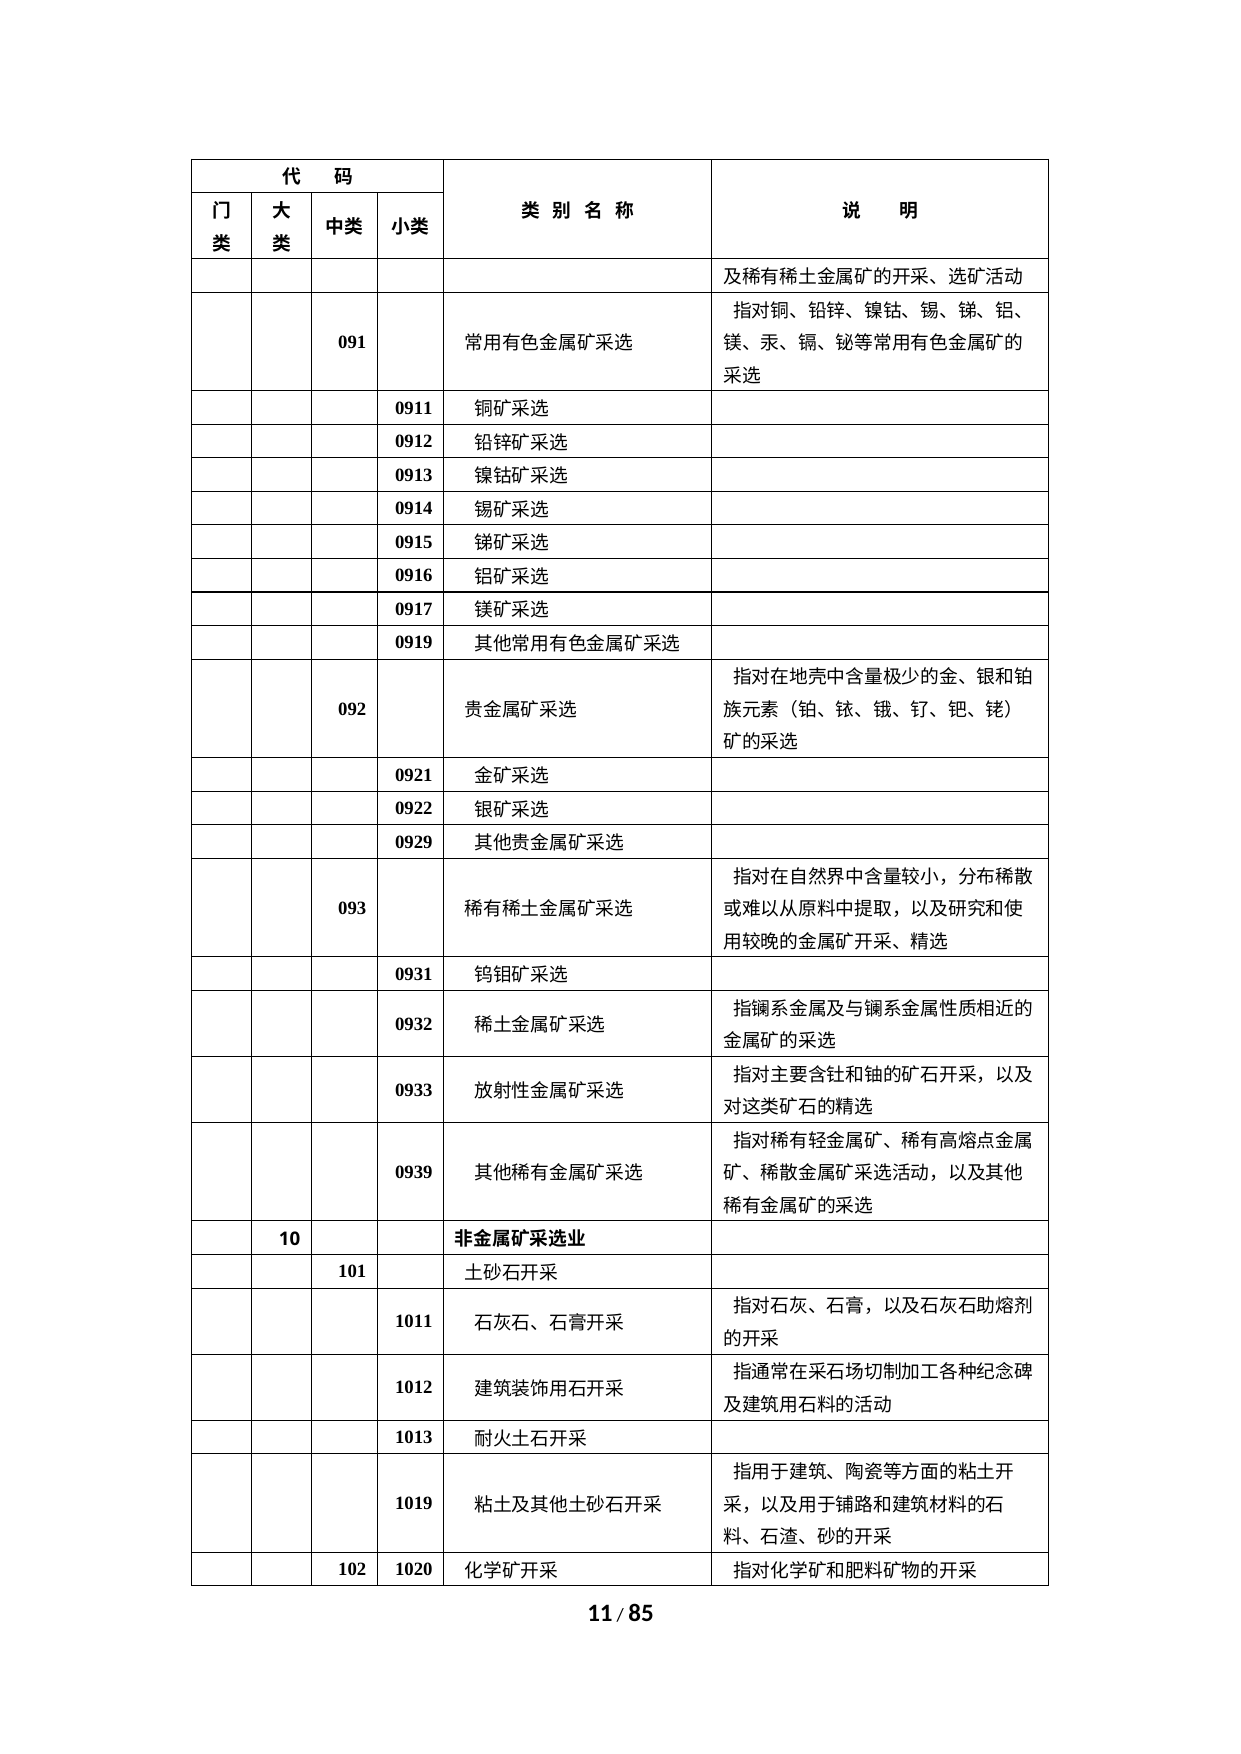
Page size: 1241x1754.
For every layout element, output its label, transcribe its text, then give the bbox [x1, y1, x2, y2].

table_cell [312, 1123, 377, 1220]
table_cell 化学矿开采 [444, 1553, 711, 1585]
table_cell [312, 525, 377, 558]
table_cell 其他稀有金属矿采选 [444, 1123, 711, 1220]
table_cell 093 [312, 859, 377, 956]
table_cell [252, 559, 311, 591]
table_cell 门类 [192, 193, 251, 258]
table_cell 钨钼矿采选 [444, 957, 711, 990]
table_cell [378, 859, 443, 956]
table_cell 指通常在采石场切制加工各种纪念碑及建筑用石料的活动 [712, 1355, 1048, 1419]
table_cell [712, 559, 1048, 591]
table_cell [192, 991, 251, 1056]
table_cell [192, 1454, 251, 1552]
table_cell 指对在地壳中含量极少的金、银和铂族元素（铂、铱、锇、钌、钯、铑）矿的采选 [712, 660, 1048, 757]
table_cell [378, 1255, 443, 1287]
table_cell [252, 593, 311, 625]
table_cell 指用于建筑、陶瓷等方面的粘土开采，以及用于铺路和建筑材料的石料、石渣、砂的开采 [712, 1454, 1048, 1552]
table_cell [712, 1255, 1048, 1287]
table_cell [252, 825, 311, 858]
table_cell 指对常用有色金属矿、贵金属矿，以及稀有稀土金属矿的开采、选矿活动 [712, 259, 1048, 292]
table_cell [192, 1221, 251, 1254]
table_cell 指对主要含钍和铀的矿石开采，以及对这类矿石的精选 [712, 1057, 1048, 1122]
table_cell [192, 1255, 251, 1287]
table_cell 1019 [378, 1454, 443, 1552]
table_cell 耐火土石开采 [444, 1421, 711, 1453]
table_cell [312, 1221, 377, 1254]
table_cell [312, 991, 377, 1056]
table_cell [312, 758, 377, 791]
table_cell [378, 259, 443, 292]
table_cell 指对石灰、石膏，以及石灰石助熔剂的开采 [712, 1289, 1048, 1353]
table_cell 指对铜、铅锌、镍钴、锡、锑、铝、镁、汞、镉、铋等常用有色金属矿的采选 [712, 293, 1048, 390]
table_cell 0914 [378, 492, 443, 524]
table_cell 092 [312, 660, 377, 757]
table_cell [192, 293, 251, 390]
table_cell 其他常用有色金属矿采选 [444, 626, 711, 658]
table_cell [192, 593, 251, 625]
table_cell [312, 1454, 377, 1552]
table_cell [712, 957, 1048, 990]
table_cell [192, 1421, 251, 1453]
table_cell 0933 [378, 1057, 443, 1122]
table_cell 镁矿采选 [444, 593, 711, 625]
table_cell 放射性金属矿采选 [444, 1057, 711, 1122]
table_cell [712, 492, 1048, 524]
table_cell [312, 1355, 377, 1419]
table_cell [252, 458, 311, 491]
table_cell [378, 293, 443, 390]
table_cell [712, 626, 1048, 658]
table_cell [192, 1355, 251, 1419]
table_cell [252, 758, 311, 791]
table_cell [252, 391, 311, 424]
table_cell 指镧系金属及与镧系金属性质相近的金属矿的采选 [712, 991, 1048, 1056]
table_cell 0939 [378, 1123, 443, 1220]
table_cell [192, 525, 251, 558]
table_cell [192, 758, 251, 791]
table_cell 0916 [378, 559, 443, 591]
table_cell 101 [312, 1255, 377, 1287]
table_cell 石灰石、石膏开采 [444, 1289, 711, 1353]
table_cell 1011 [378, 1289, 443, 1353]
table_cell [252, 293, 311, 390]
table_cell 10 [252, 1221, 311, 1254]
table_cell 0921 [378, 758, 443, 791]
table_cell 有色金属矿采选业 [444, 259, 711, 292]
table_cell [252, 1454, 311, 1552]
table_cell [712, 792, 1048, 824]
table_cell [192, 957, 251, 990]
table_cell 1012 [378, 1355, 443, 1419]
table_cell [312, 593, 377, 625]
table_cell 中类 [312, 193, 377, 258]
table_cell [312, 1289, 377, 1353]
table_cell 指对化学矿和肥料矿物的开采 [712, 1553, 1048, 1585]
table_cell [192, 1289, 251, 1353]
table_cell 建筑装饰用石开采 [444, 1355, 711, 1419]
table_cell [712, 825, 1048, 858]
table_cell [312, 957, 377, 990]
table_cell 稀有稀土金属矿采选 [444, 859, 711, 956]
table_cell 金矿采选 [444, 758, 711, 791]
table_cell 非金属矿采选业 [444, 1221, 711, 1254]
table_cell 0931 [378, 957, 443, 990]
table_cell 指对稀有轻金属矿、稀有高熔点金属矿、稀散金属矿采选活动，以及其他稀有金属矿的采选 [712, 1123, 1048, 1220]
table_cell 0917 [378, 593, 443, 625]
table_cell 0913 [378, 458, 443, 491]
table_cell [252, 1123, 311, 1220]
table_cell [252, 1355, 311, 1419]
table_cell [312, 559, 377, 591]
table_cell [192, 1553, 251, 1585]
table_cell 银矿采选 [444, 792, 711, 824]
table_cell [252, 859, 311, 956]
table_cell 0912 [378, 425, 443, 457]
table_cell [192, 259, 251, 292]
table_cell [192, 660, 251, 757]
table_cell 0915 [378, 525, 443, 558]
table_cell [312, 1057, 377, 1122]
table_cell 锡矿采选 [444, 492, 711, 524]
table_header 说 明 [712, 160, 1048, 258]
table_cell 土砂石开采 [444, 1255, 711, 1287]
table_cell [252, 660, 311, 757]
table_cell [252, 1255, 311, 1287]
table_cell 铝矿采选 [444, 559, 711, 591]
table_cell 0919 [378, 626, 443, 658]
table_header 代 码 [192, 160, 443, 192]
table_cell 指对在自然界中含量较小，分布稀散或难以从原料中提取，以及研究和使用较晚的金属矿开采、精选 [712, 859, 1048, 956]
table_cell 1013 [378, 1421, 443, 1453]
table_cell [378, 1221, 443, 1254]
table_cell [312, 259, 377, 292]
table_cell [192, 626, 251, 658]
table_cell [192, 1123, 251, 1220]
table_cell [712, 758, 1048, 791]
table_cell [378, 660, 443, 757]
table_cell 091 [312, 293, 377, 390]
table_cell [252, 1421, 311, 1453]
table_cell [252, 792, 311, 824]
table_cell [252, 1057, 311, 1122]
table_cell 铅锌矿采选 [444, 425, 711, 457]
table_cell [252, 525, 311, 558]
table_cell 0922 [378, 792, 443, 824]
table_cell [712, 458, 1048, 491]
table_cell [252, 492, 311, 524]
table_cell 0932 [378, 991, 443, 1056]
table_cell [192, 559, 251, 591]
table_cell [712, 1421, 1048, 1453]
table_cell [192, 859, 251, 956]
table_cell [712, 525, 1048, 558]
table_cell 其他贵金属矿采选 [444, 825, 711, 858]
table_cell [252, 1289, 311, 1353]
table_cell [312, 792, 377, 824]
table_cell [192, 391, 251, 424]
table_cell [252, 957, 311, 990]
table_cell 镍钴矿采选 [444, 458, 711, 491]
table_cell [252, 626, 311, 658]
table_cell [712, 593, 1048, 625]
table_cell [252, 991, 311, 1056]
table_cell [312, 425, 377, 457]
table_cell 09 [252, 259, 311, 292]
table_cell [312, 391, 377, 424]
table_cell [192, 425, 251, 457]
table_cell [312, 626, 377, 658]
table_cell 大类 [252, 193, 311, 258]
table_cell [192, 458, 251, 491]
table_cell 粘土及其他土砂石开采 [444, 1454, 711, 1552]
table_cell 1020 [378, 1553, 443, 1585]
table_cell 铜矿采选 [444, 391, 711, 424]
table_cell 0929 [378, 825, 443, 858]
table_cell [192, 792, 251, 824]
table_cell [192, 492, 251, 524]
table_cell 稀土金属矿采选 [444, 991, 711, 1056]
table_cell [312, 492, 377, 524]
table_header 类 别 名 称 [444, 160, 711, 258]
table_cell [252, 425, 311, 457]
table_cell 小类 [378, 193, 443, 258]
table_cell [192, 825, 251, 858]
table_cell [712, 425, 1048, 457]
table_cell [252, 1553, 311, 1585]
table_cell [192, 1057, 251, 1122]
table_cell 贵金属矿采选 [444, 660, 711, 757]
table_cell [712, 391, 1048, 424]
table_cell [312, 1421, 377, 1453]
table_cell [712, 1221, 1048, 1254]
table_cell 常用有色金属矿采选 [444, 293, 711, 390]
table_cell 102 [312, 1553, 377, 1585]
table_cell [312, 458, 377, 491]
table_cell [312, 825, 377, 858]
table_cell 0911 [378, 391, 443, 424]
table_cell 锑矿采选 [444, 525, 711, 558]
